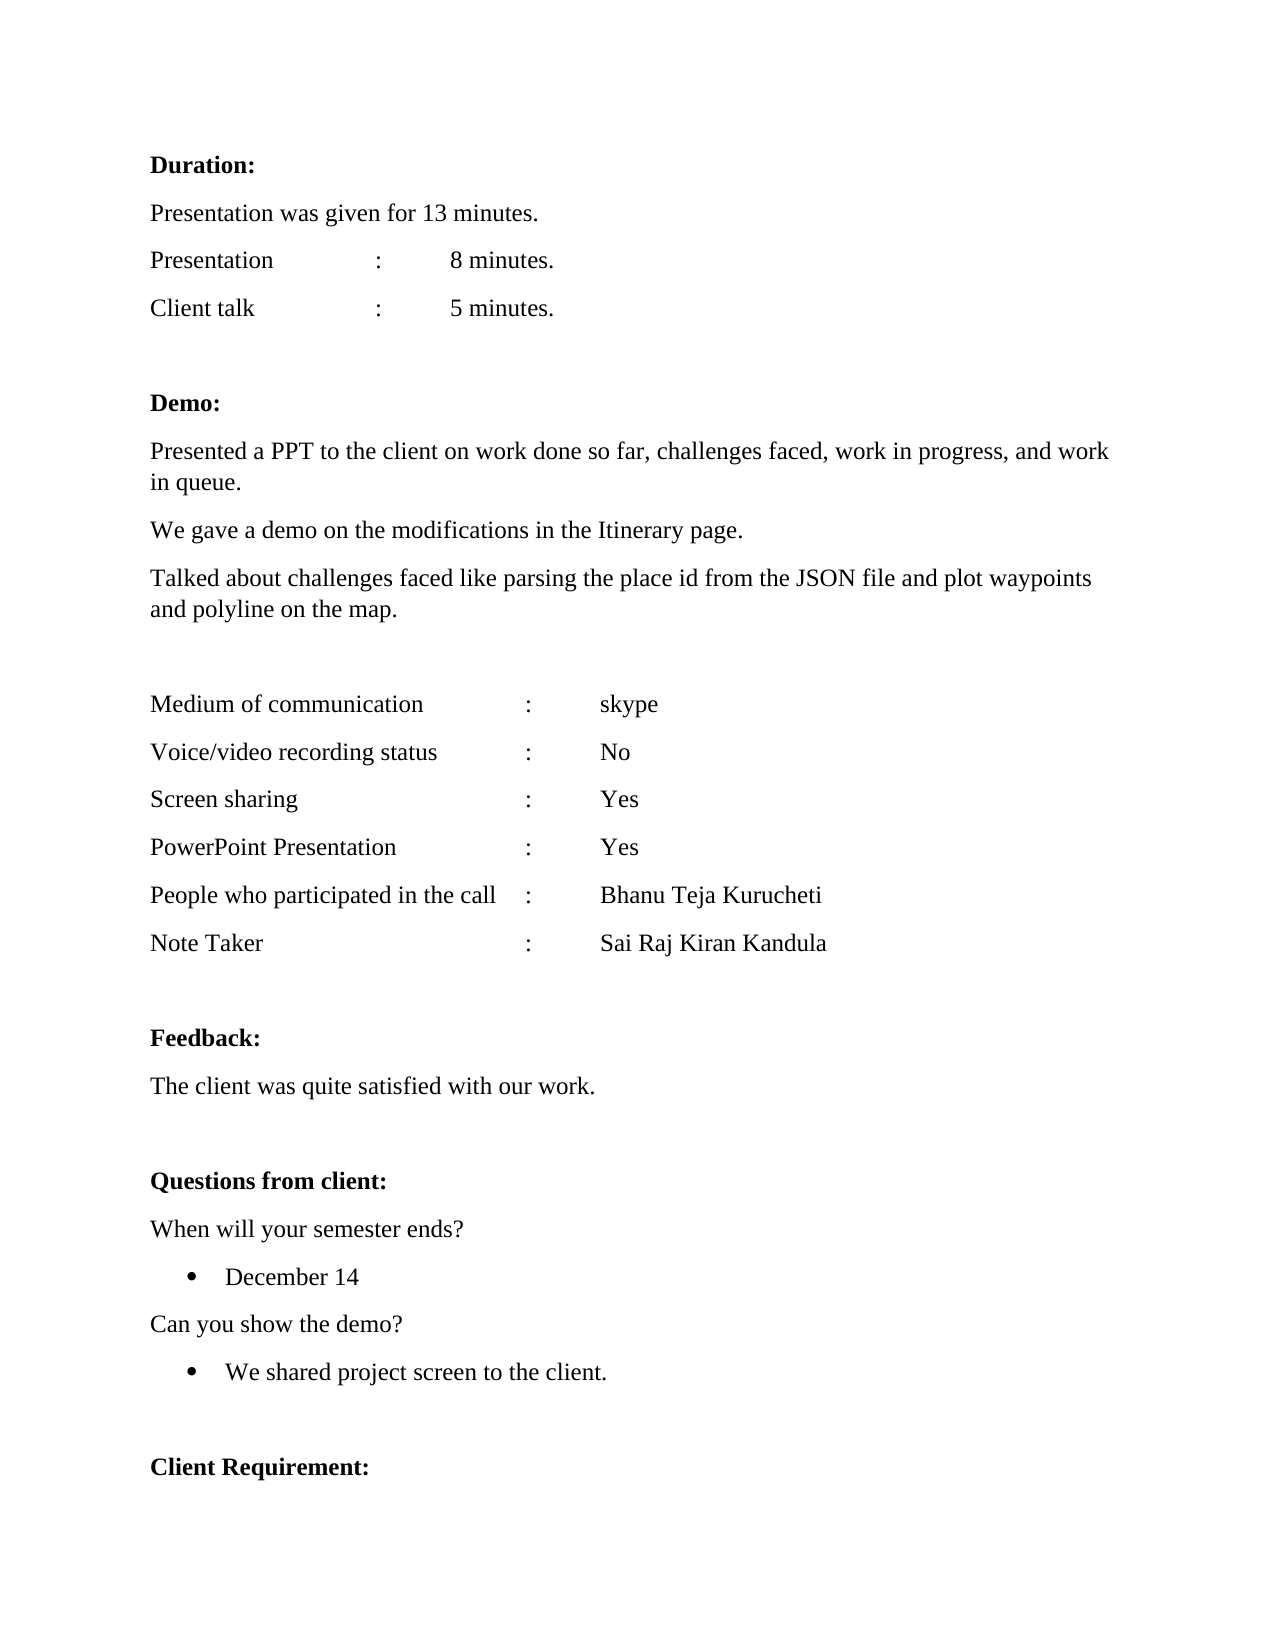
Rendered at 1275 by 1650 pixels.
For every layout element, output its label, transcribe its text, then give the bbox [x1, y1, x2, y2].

text Can you show the demo? [150, 1309, 1125, 1338]
text Voice/video recording status : No [150, 737, 1125, 766]
text Medium of communication : skype [150, 689, 1125, 718]
list December 14 [187, 1262, 1125, 1290]
text PowerPoint Presentation : Yes [150, 832, 1125, 861]
text Duration: [150, 150, 1125, 179]
text Note Taker : Sai Raj Kiran Kandula [150, 928, 1125, 956]
text Client Requirement: [150, 1452, 1125, 1481]
text We gave a demo on the modifications in the Itinerary page. [150, 515, 1125, 544]
list We shared project screen to the client. [187, 1357, 1125, 1386]
text When will your semester ends? [150, 1214, 1125, 1243]
text Screen sharing : Yes [150, 784, 1125, 813]
text Client talk : 5 minutes. [150, 293, 1125, 322]
text People who participated in the call : Bhanu Teja Kurucheti [150, 880, 1125, 909]
text Presented a PPT to the client on work done so far, challenges faced, work in progress, and work in queue. [150, 436, 1125, 496]
text Questions from client: [150, 1166, 1125, 1195]
text Presentation was given for 13 minutes. [150, 198, 1125, 226]
text The client was quite satisfied with our work. [150, 1071, 1125, 1099]
text Demo: [150, 388, 1125, 417]
text Feedback: [150, 1023, 1125, 1052]
text Presentation : 8 minutes. [150, 245, 1125, 274]
text Talked about challenges faced like parsing the place id from the JSON file and plot waypoints and polyline on the map. [150, 563, 1125, 622]
